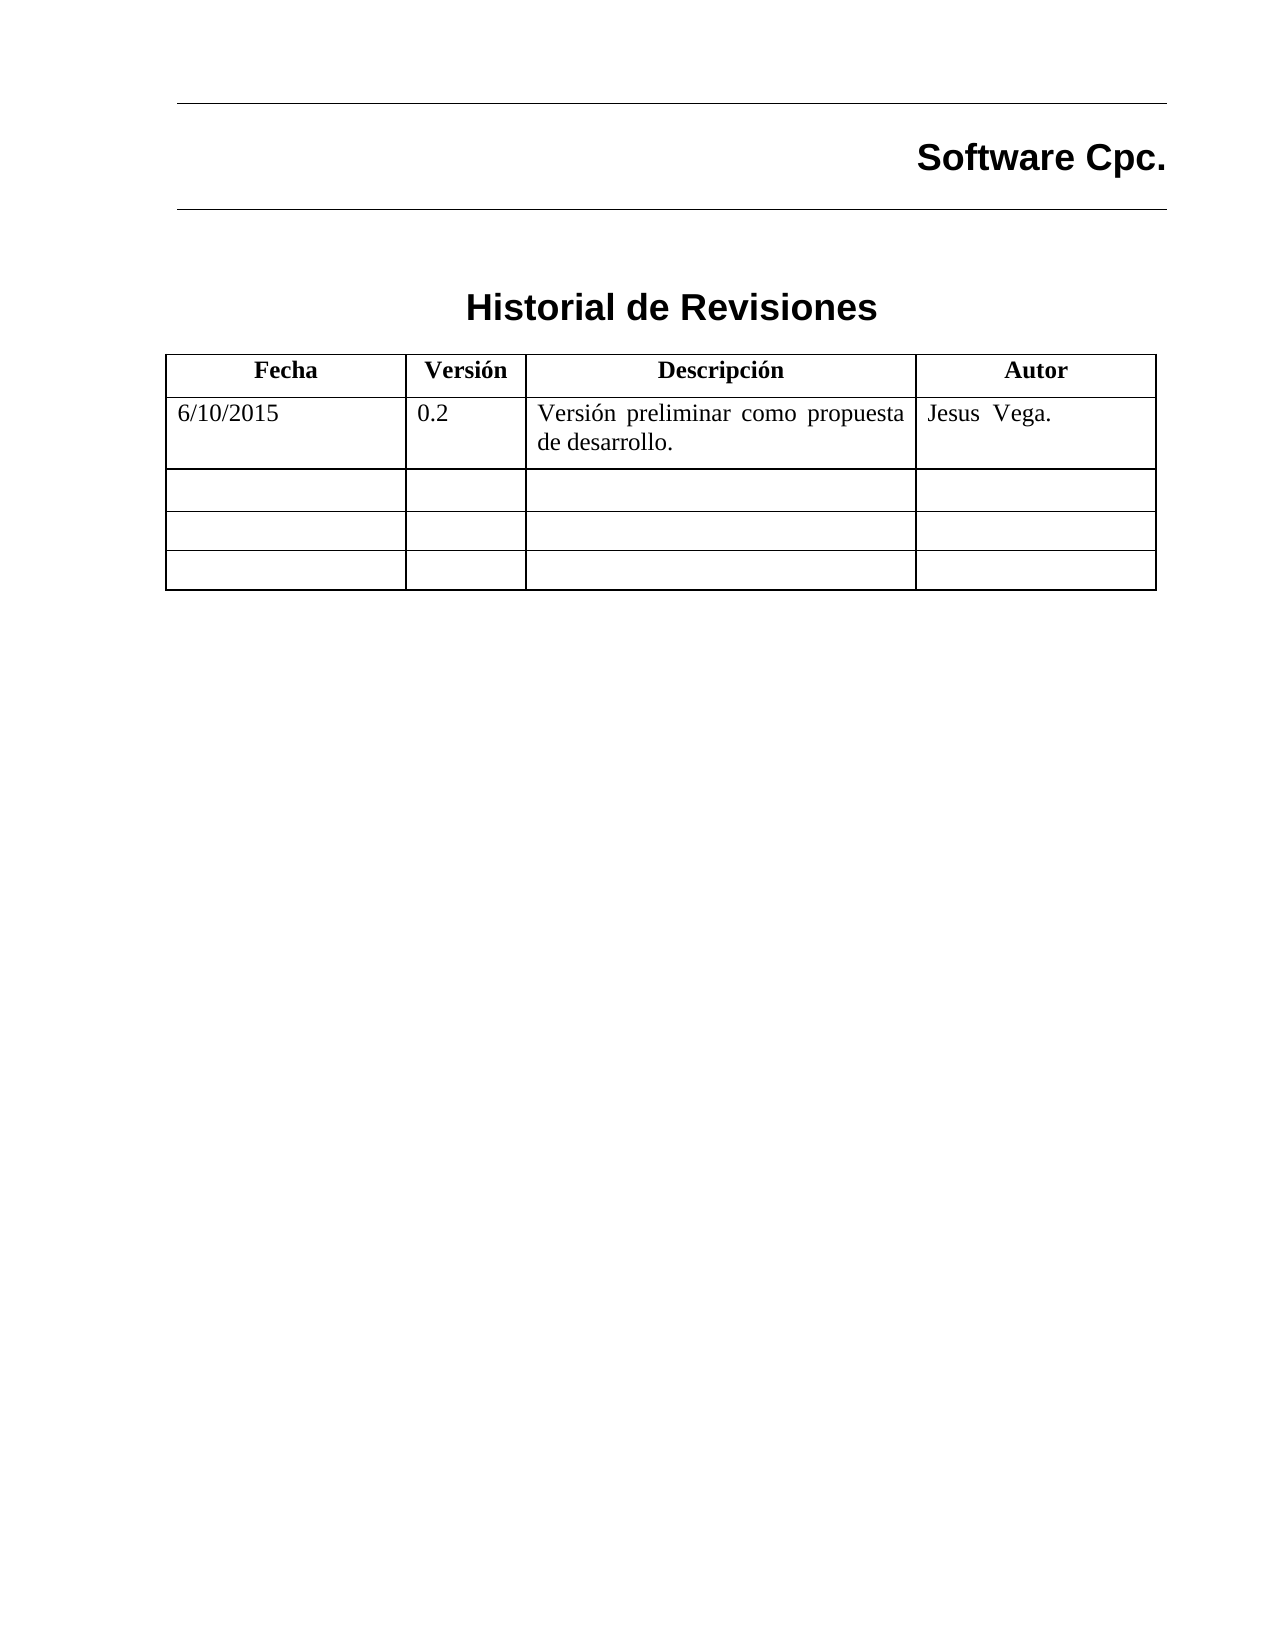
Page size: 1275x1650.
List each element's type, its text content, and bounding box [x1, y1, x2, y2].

table_cell [167, 470, 405, 511]
table_cell [527, 551, 915, 589]
table_header Autor [917, 355, 1155, 396]
table_cell 6/10/2015 [167, 398, 405, 468]
table_cell 0.2 [407, 398, 525, 468]
table_cell [917, 470, 1155, 511]
table_header Fecha [167, 355, 405, 396]
table_cell Versión preliminar como propuesta de desarrollo. [527, 398, 915, 468]
table_cell [167, 512, 405, 550]
table_cell [407, 470, 525, 511]
title Historial de Revisiones [177, 285, 1167, 328]
table_cell [917, 551, 1155, 589]
table_cell [527, 512, 915, 550]
table_header Descripción [527, 355, 915, 396]
table_cell [917, 512, 1155, 550]
table_cell [527, 470, 915, 511]
table_header Versión [407, 355, 525, 396]
table_cell Jesus Vega. [917, 398, 1155, 468]
table_cell [167, 551, 405, 589]
table_cell [407, 512, 525, 550]
table_cell [407, 551, 525, 589]
